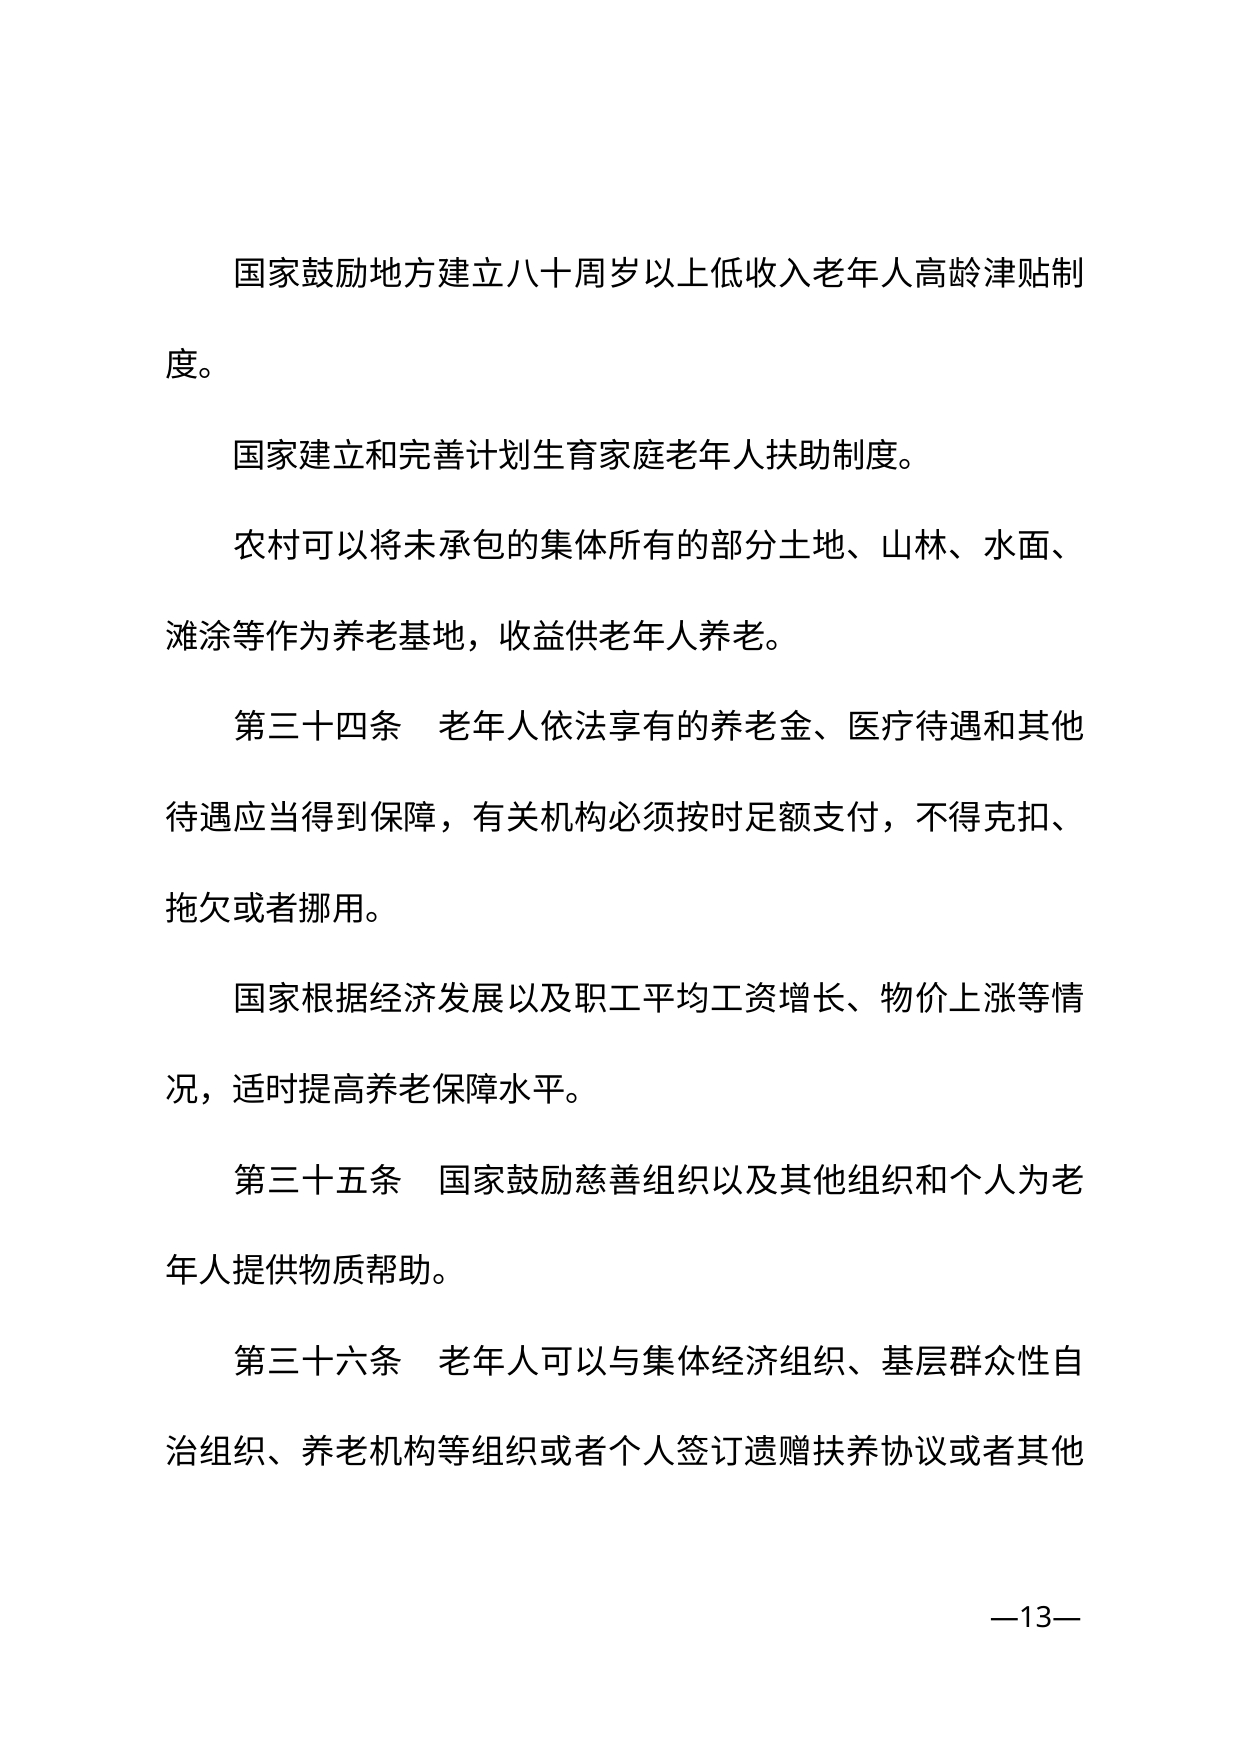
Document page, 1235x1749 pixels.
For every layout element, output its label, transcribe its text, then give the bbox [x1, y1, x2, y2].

text 国家鼓励地方建立八十周岁以上低收入老年人高龄津贴制度。 [165, 226, 1087, 407]
text 国家建立和完善计划生育家庭老年人扶助制度。 [165, 407, 1087, 498]
text 第三十五条 国家鼓励慈善组织以及其他组织和个人为老年人提供物质帮助。 [165, 1132, 1087, 1313]
text 国家根据经济发展以及职工平均工资增长、物价上涨等情况，适时提高养老保障水平。 [165, 951, 1087, 1132]
text 第三十四条 老年人依法享有的养老金、医疗待遇和其他待遇应当得到保障，有关机构必须按时足额支付，不得克扣、拖欠或者挪用。 [165, 679, 1087, 951]
text 农村可以将未承包的集体所有的部分土地、山林、水面、滩涂等作为养老基地，收益供老年人养老。 [165, 498, 1087, 679]
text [165, 1313, 1087, 1495]
